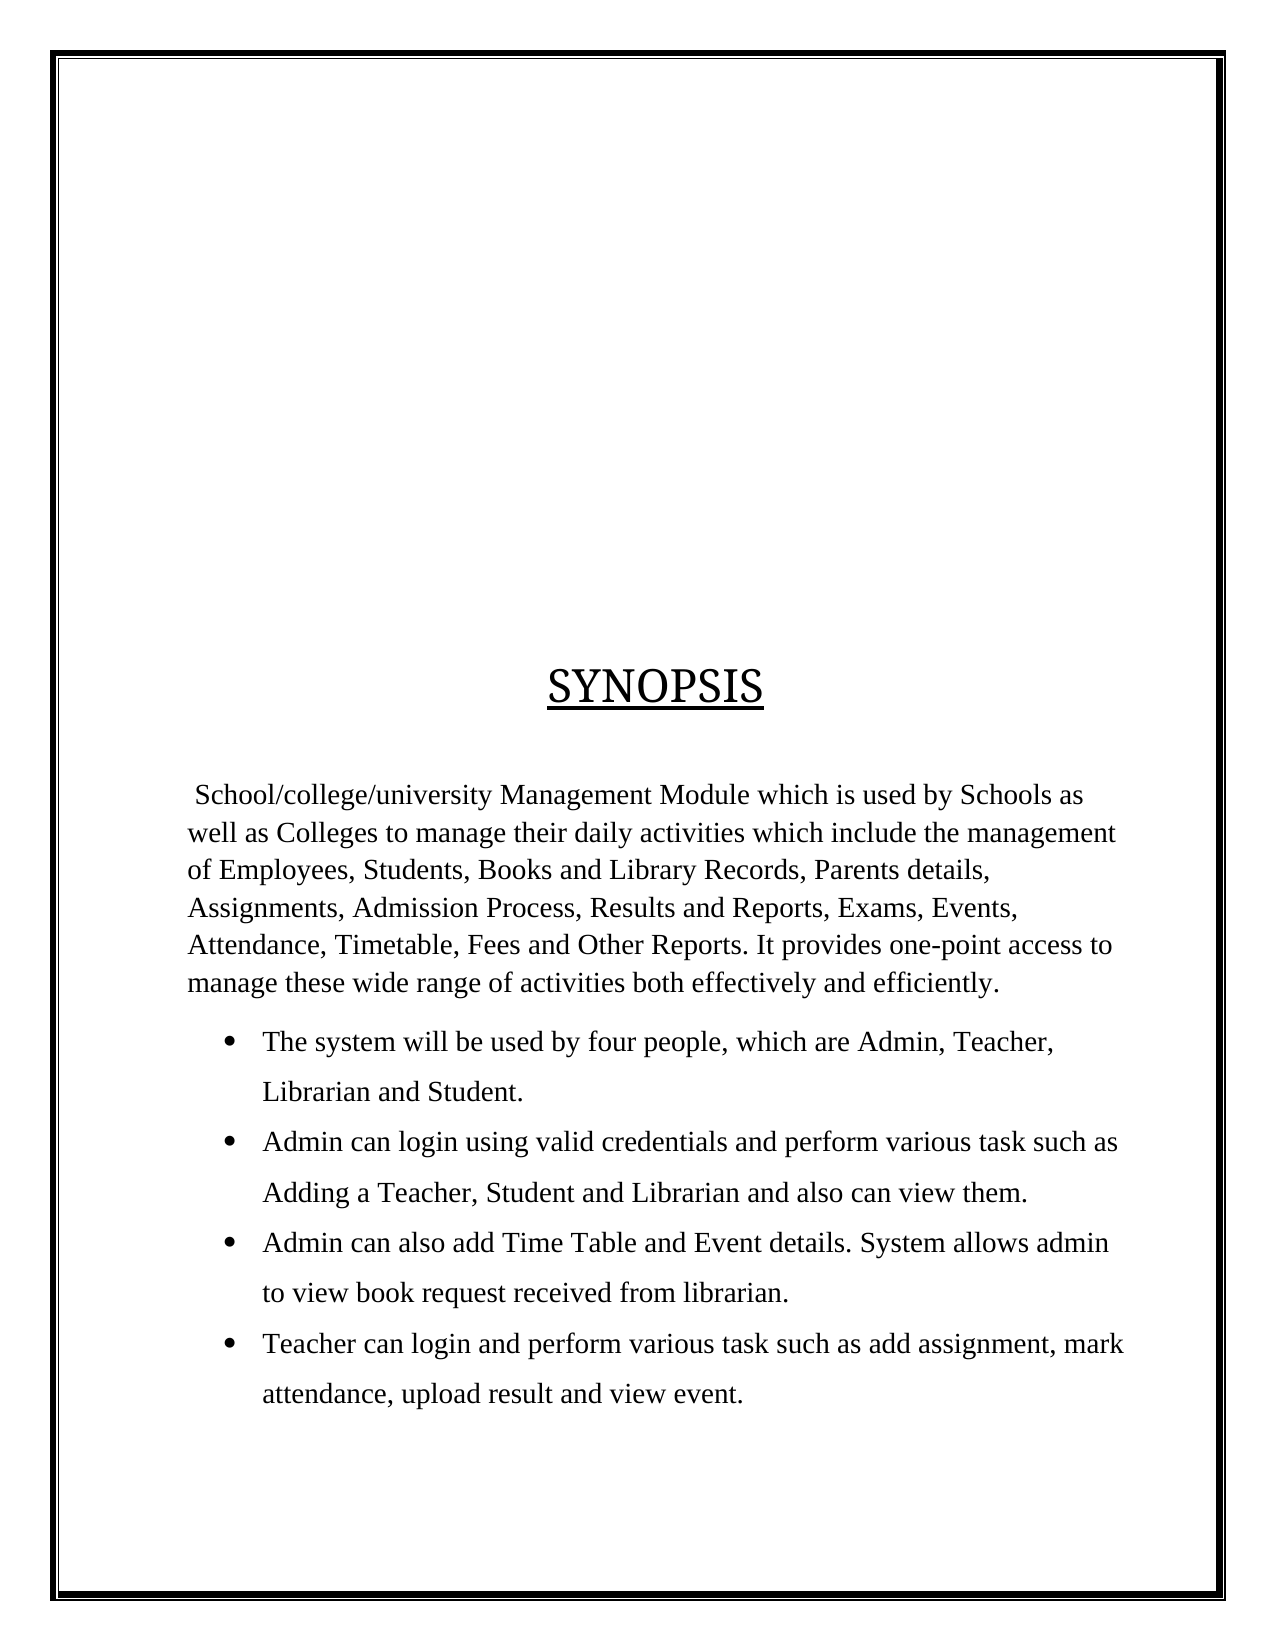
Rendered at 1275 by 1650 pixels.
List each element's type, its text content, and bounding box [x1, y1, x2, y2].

list Teacher can login and perform various task such as add assignment, mark attendance, upload result and view event. [224, 1326, 1126, 1410]
list Admin can also add Time Table and Event details. System allows admin to view book request received from librarian. [224, 1225, 1126, 1309]
subtitle SYNOPSIS [186, 654, 1125, 716]
list Admin can login using valid credentials and perform various task such as Adding a Teacher, Student and Librarian and also can view them. [224, 1124, 1126, 1208]
list The system will be used by four people, which are Admin, Teacher, Librarian and Student. [224, 1024, 1126, 1108]
text School/college/university Management Module which is used by Schools as well as Colleges to manage their daily activities which include the management of Employees, Students, Books and Library Records, Parents details, Assignments, Admission Process, Results and Reports, Exams, Events, Attendance, Timetable, Fees and Other Reports. It provides one-point access to manage these wide range of activities both effectively and efficiently. [187, 777, 1126, 998]
